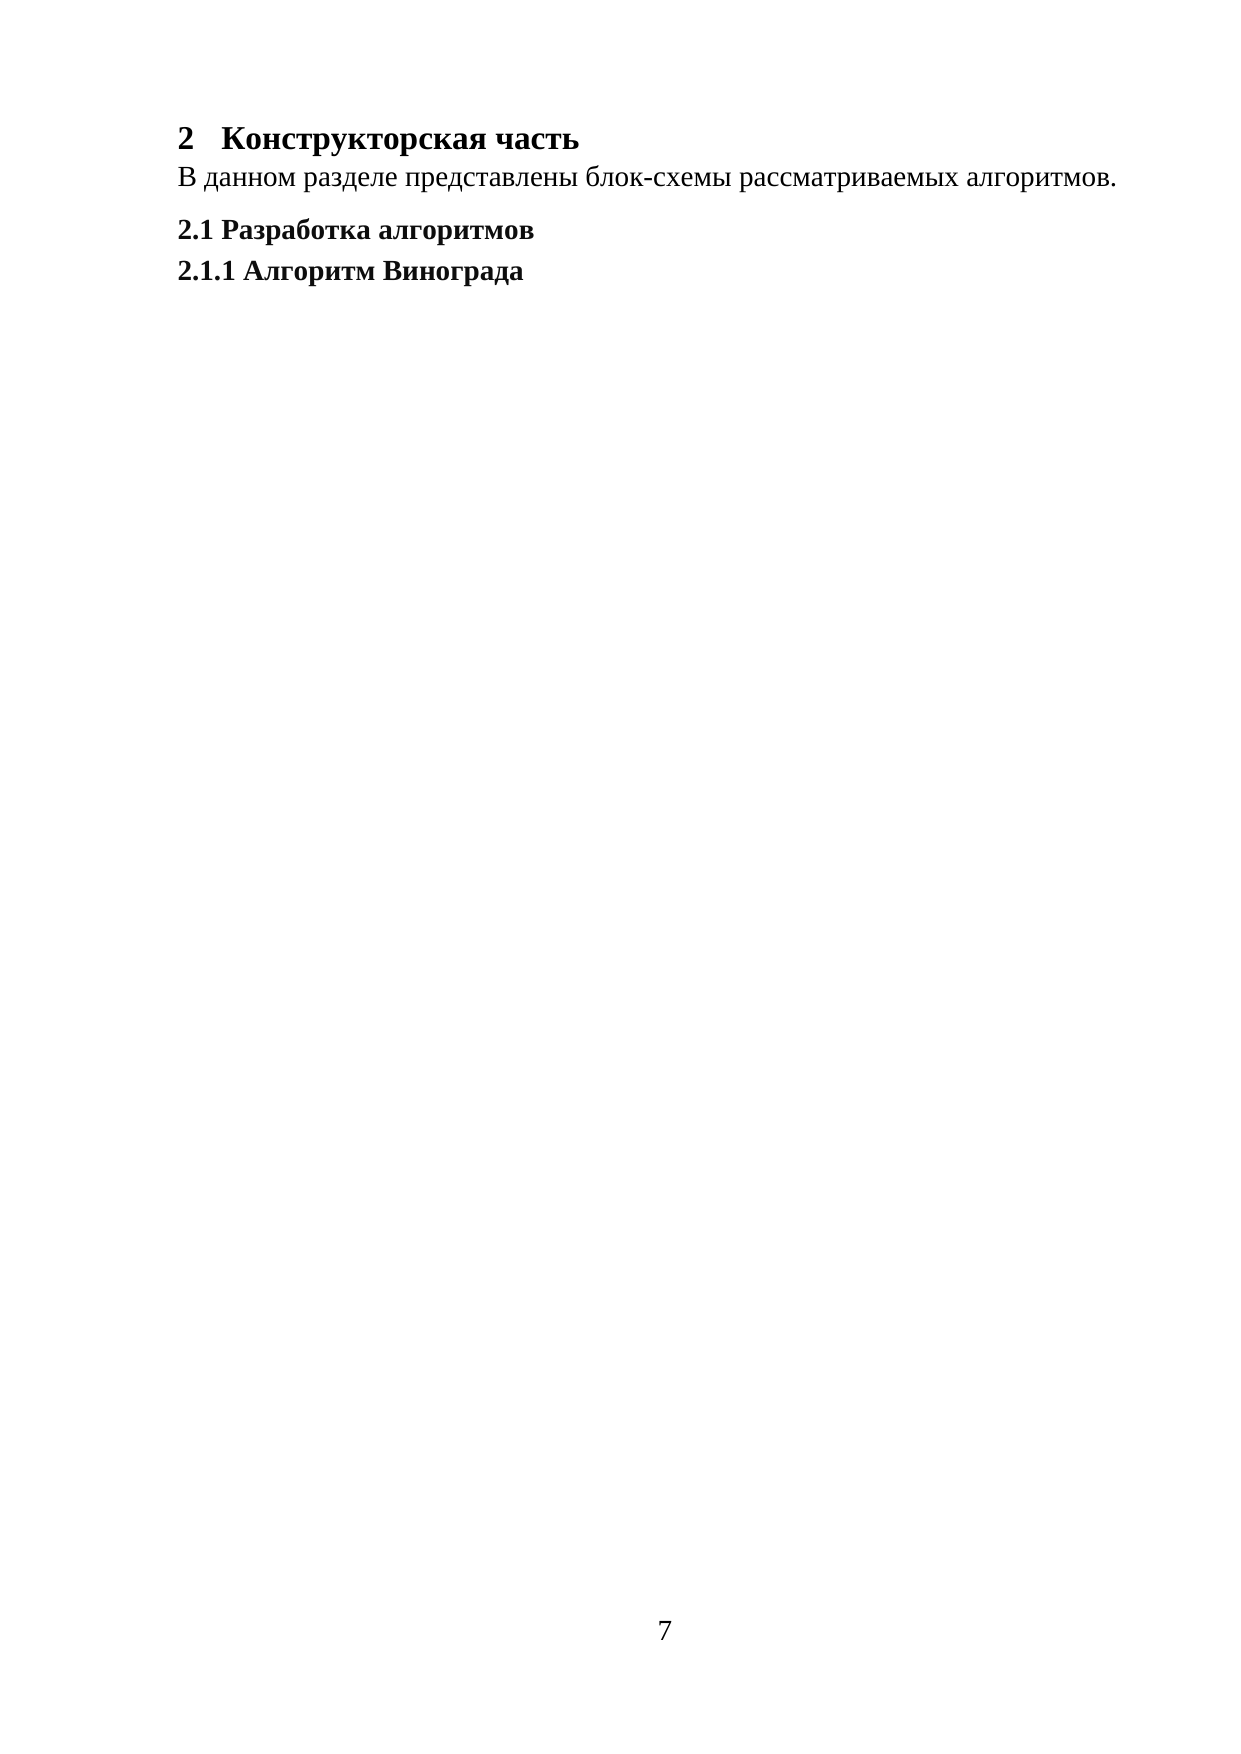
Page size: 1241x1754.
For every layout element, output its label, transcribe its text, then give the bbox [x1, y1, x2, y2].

text В данном разделе представлены блок-схемы рассматриваемых алгоритмов. [177, 159, 1152, 193]
subtitle Конструкторская часть [177, 118, 1152, 156]
subtitle 2.1.1 Алгоритм Винограда [177, 253, 1152, 286]
subtitle 2.1 Разработка алгоритмов [177, 212, 1152, 246]
